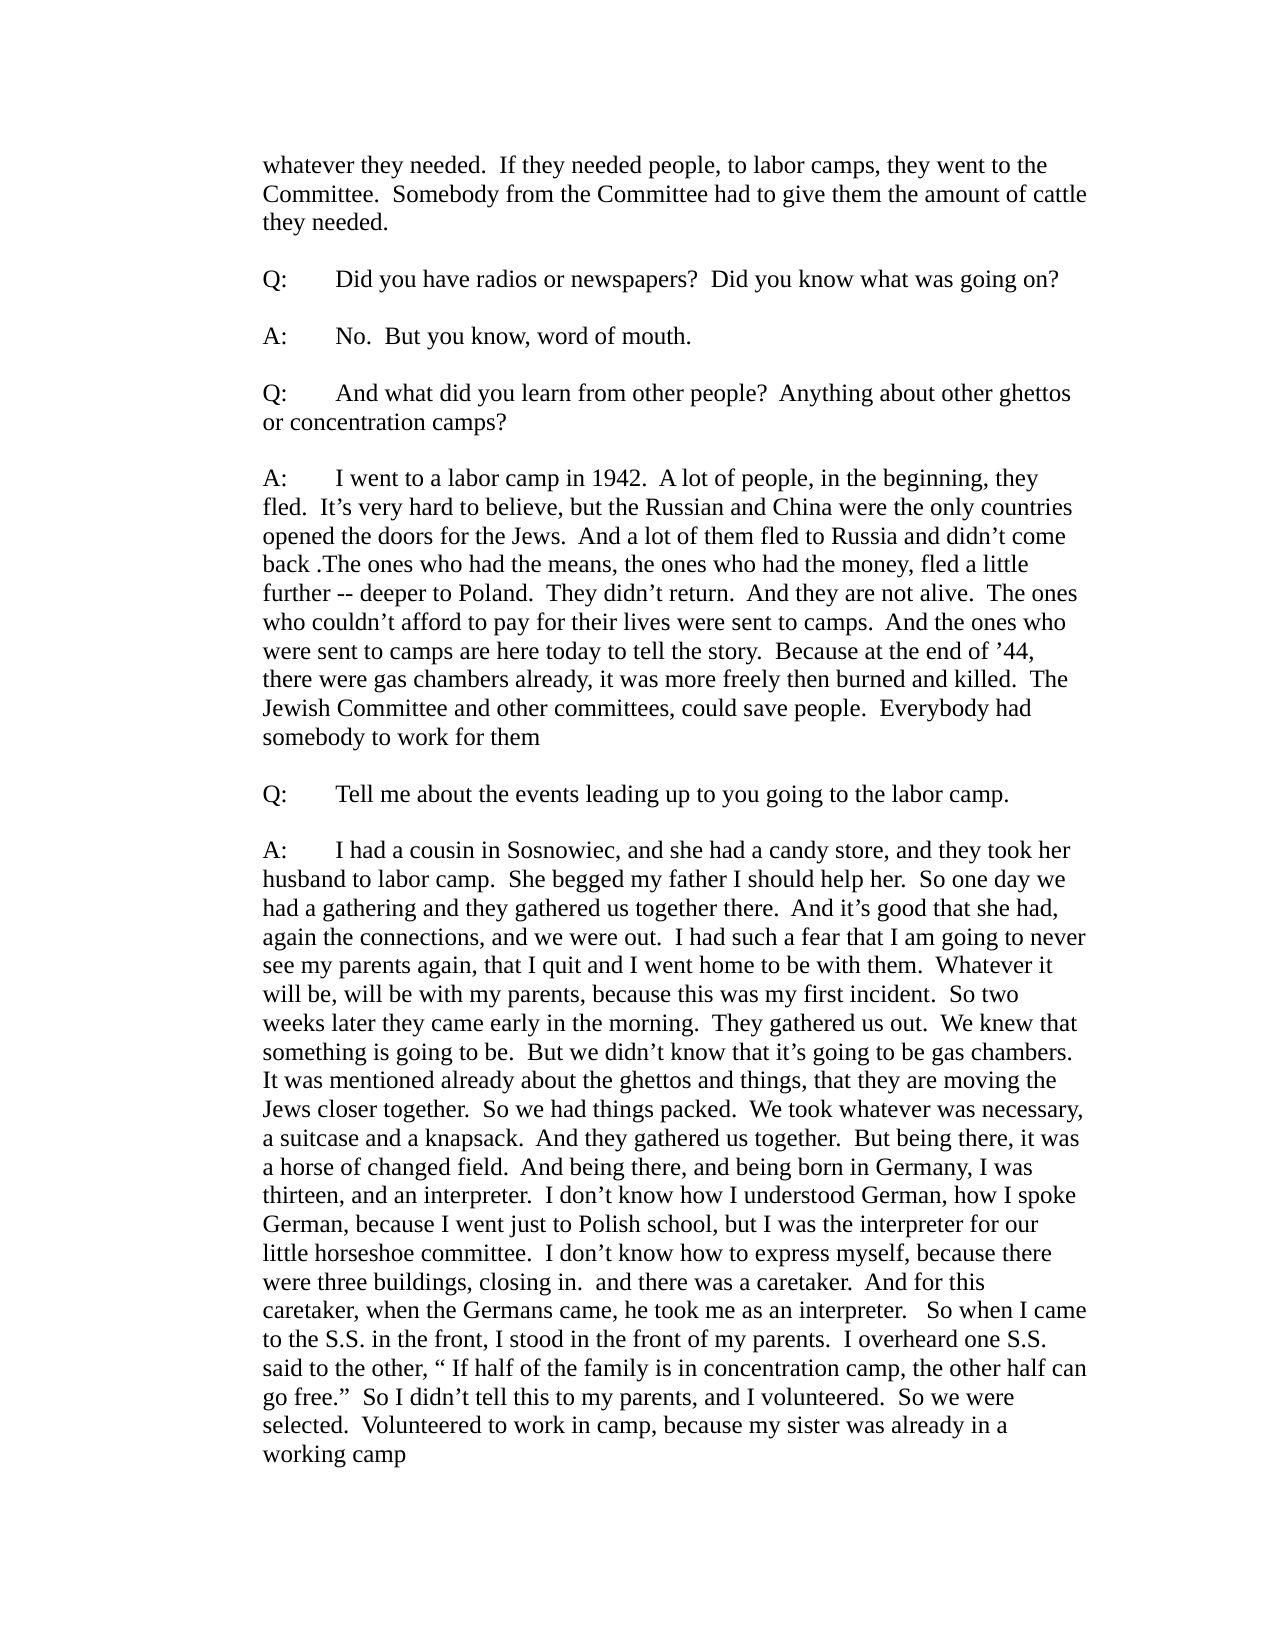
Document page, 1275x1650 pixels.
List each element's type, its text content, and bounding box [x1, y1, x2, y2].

text Q: How many hours a day? [262, 179, 1087, 207]
text A: No. But you know, word of mouth. [262, 466, 1087, 495]
text A: What the Wehrmacht did, made a Jewish Gemeinde -- a Yiddishe Gemeinde. This is a Jewish Committee. And they worked, the Committee, to get whatever they needed. If they needed people, to labor camps, they went to the Committee. Somebody from the Committee had to give them the amount of cattle they needed. [262, 236, 1087, 380]
text Q: And what did you learn from other people? Anything about other ghettos or concentration camps? [262, 524, 1087, 581]
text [262, 984, 1087, 1472]
text Q: Did you have radios or newspapers? Did you know what was going on? [262, 409, 1087, 437]
text Q: Tell me about the events leading up to you going to the labor camp. [262, 926, 1087, 955]
text A: I went to a labor camp in 1942. A lot of people, in the beginning, they fled. It’s very hard to believe, but the Russian and China were the only countries opened the doors for the Jews. And a lot of them fled to Russia and didn’t come back .The ones who had the means, the ones who had the money, fled a little further -- deeper to Poland. They didn’t return. And they are not alive. The ones who couldn’t afford to pay for their lives were sent to camps. And the ones who were sent to camps are here today to tell the story. Because at the end of ’44, there were gas chambers already, it was more freely then burned and killed. The Jewish Committee and other committees, could save people. Everybody had somebody to work for them [262, 610, 1087, 897]
